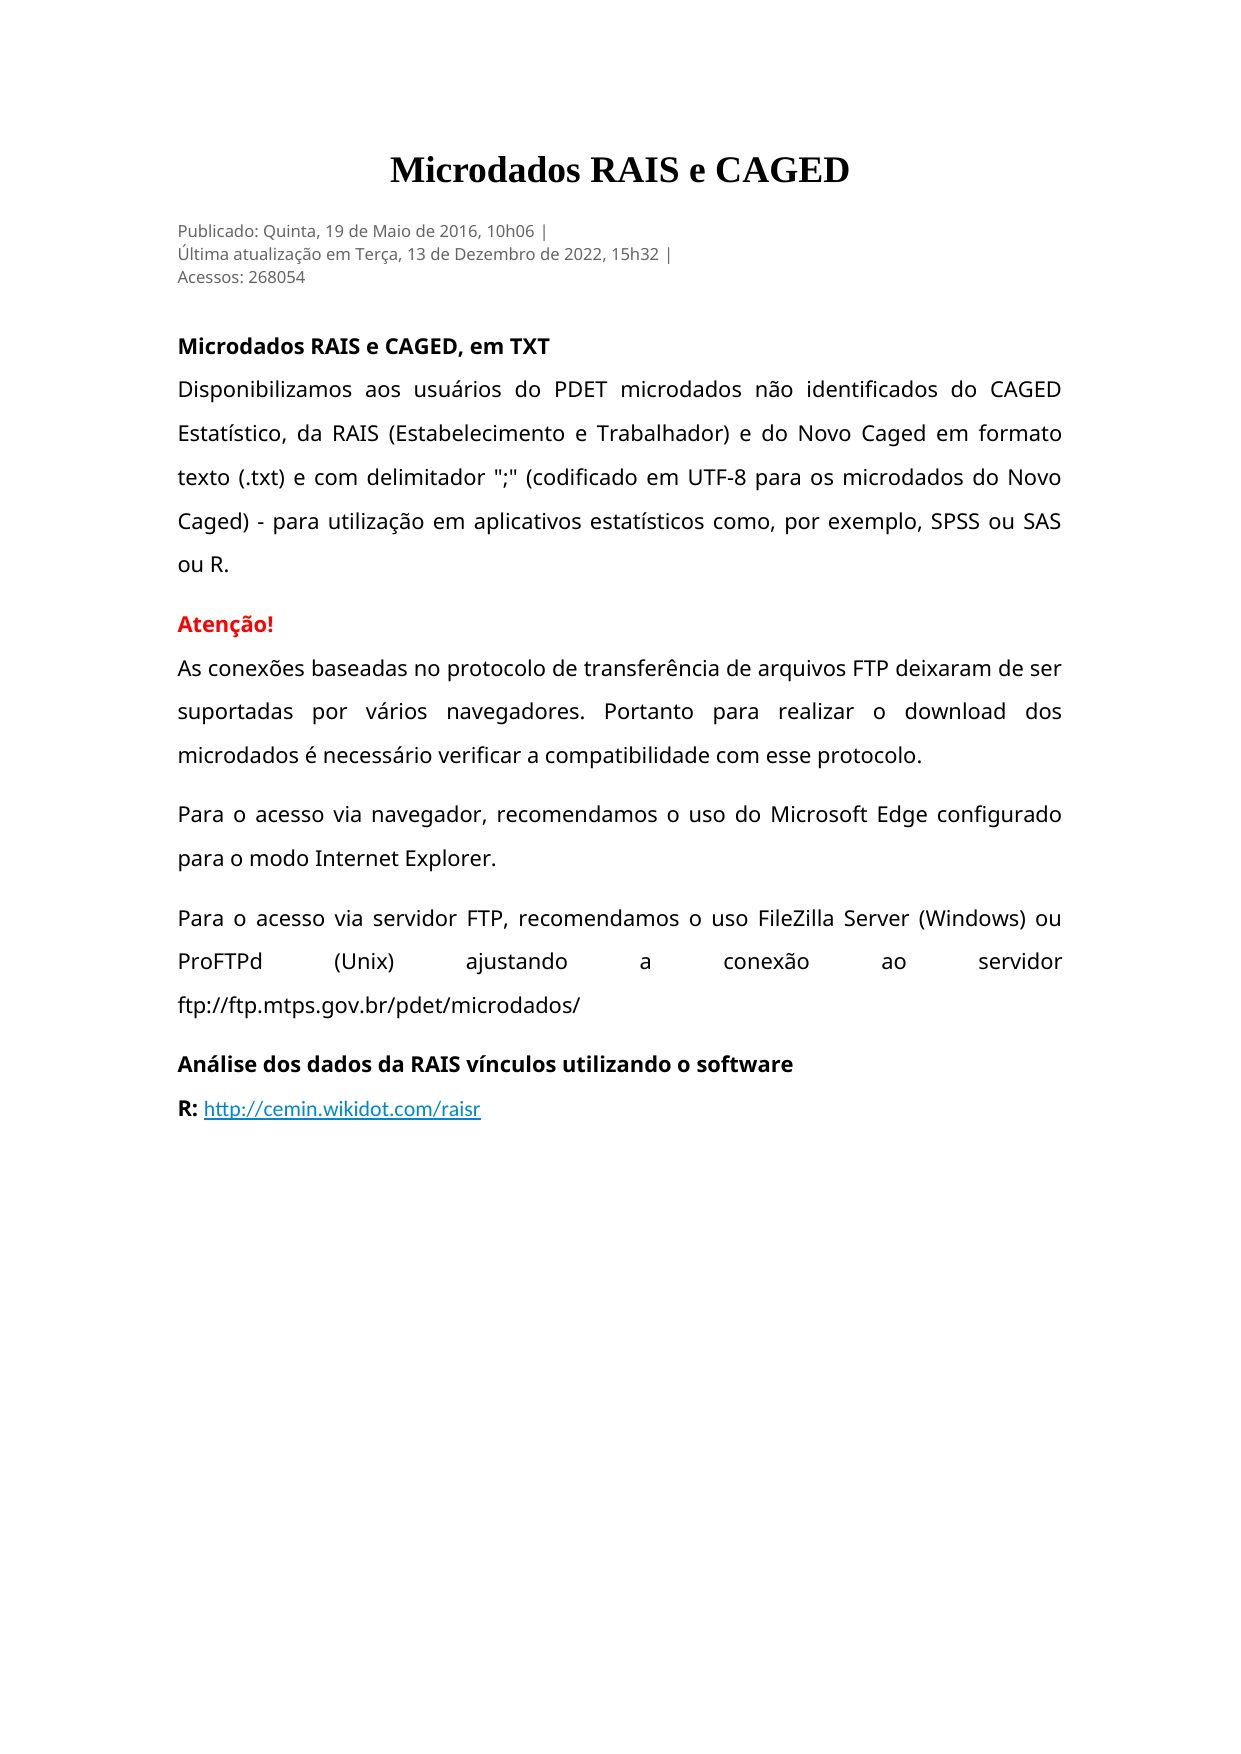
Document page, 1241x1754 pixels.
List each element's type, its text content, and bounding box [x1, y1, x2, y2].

text Atenção! [177, 595, 1063, 639]
text Análise dos dados da RAIS vínculos utilizando o software R: http://cemin.wikidot.com/raisr [177, 1036, 1063, 1123]
text Publicado: Quinta, 19 de Maio de 2016, 10h06 | [177, 220, 1063, 243]
text Microdados RAIS e CAGED, em TXT [177, 317, 1063, 361]
text Disponibilizamos aos usuários do PDET microdados não identificados do CAGED Estatístico, da RAIS (Estabelecimento e Trabalhador) e do Novo Caged em formato texto (.txt) e com delimitador ";" (codificado em UTF-8 para os microdados do Novo Caged) - para utilização em aplicativos estatísticos como, por exemplo, SPSS ou SAS ou R. [177, 361, 1063, 579]
subtitle Microdados RAIS e CAGED [177, 148, 1063, 191]
text Para o acesso via navegador, recomendamos o uso do Microsoft Edge configurado para o modo Internet Explorer. [177, 786, 1063, 873]
text Acessos: 268054 [177, 265, 1063, 288]
text Última atualização em Terça, 13 de Dezembro de 2022, 15h32 | [177, 243, 1063, 265]
text Para o acesso via servidor FTP, recomendamos o uso FileZilla Server (Windows) ou ProFTPd (Unix) ajustando a conexão ao servidor ftp://ftp.mtps.gov.br/pdet/microdados/ [177, 889, 1063, 1020]
text As conexões baseadas no protocolo de transferência de arquivos FTP deixaram de ser suportadas por vários navegadores. Portanto para realizar o download dos microdados é necessário verificar a compatibilidade com esse protocolo. [177, 639, 1063, 770]
